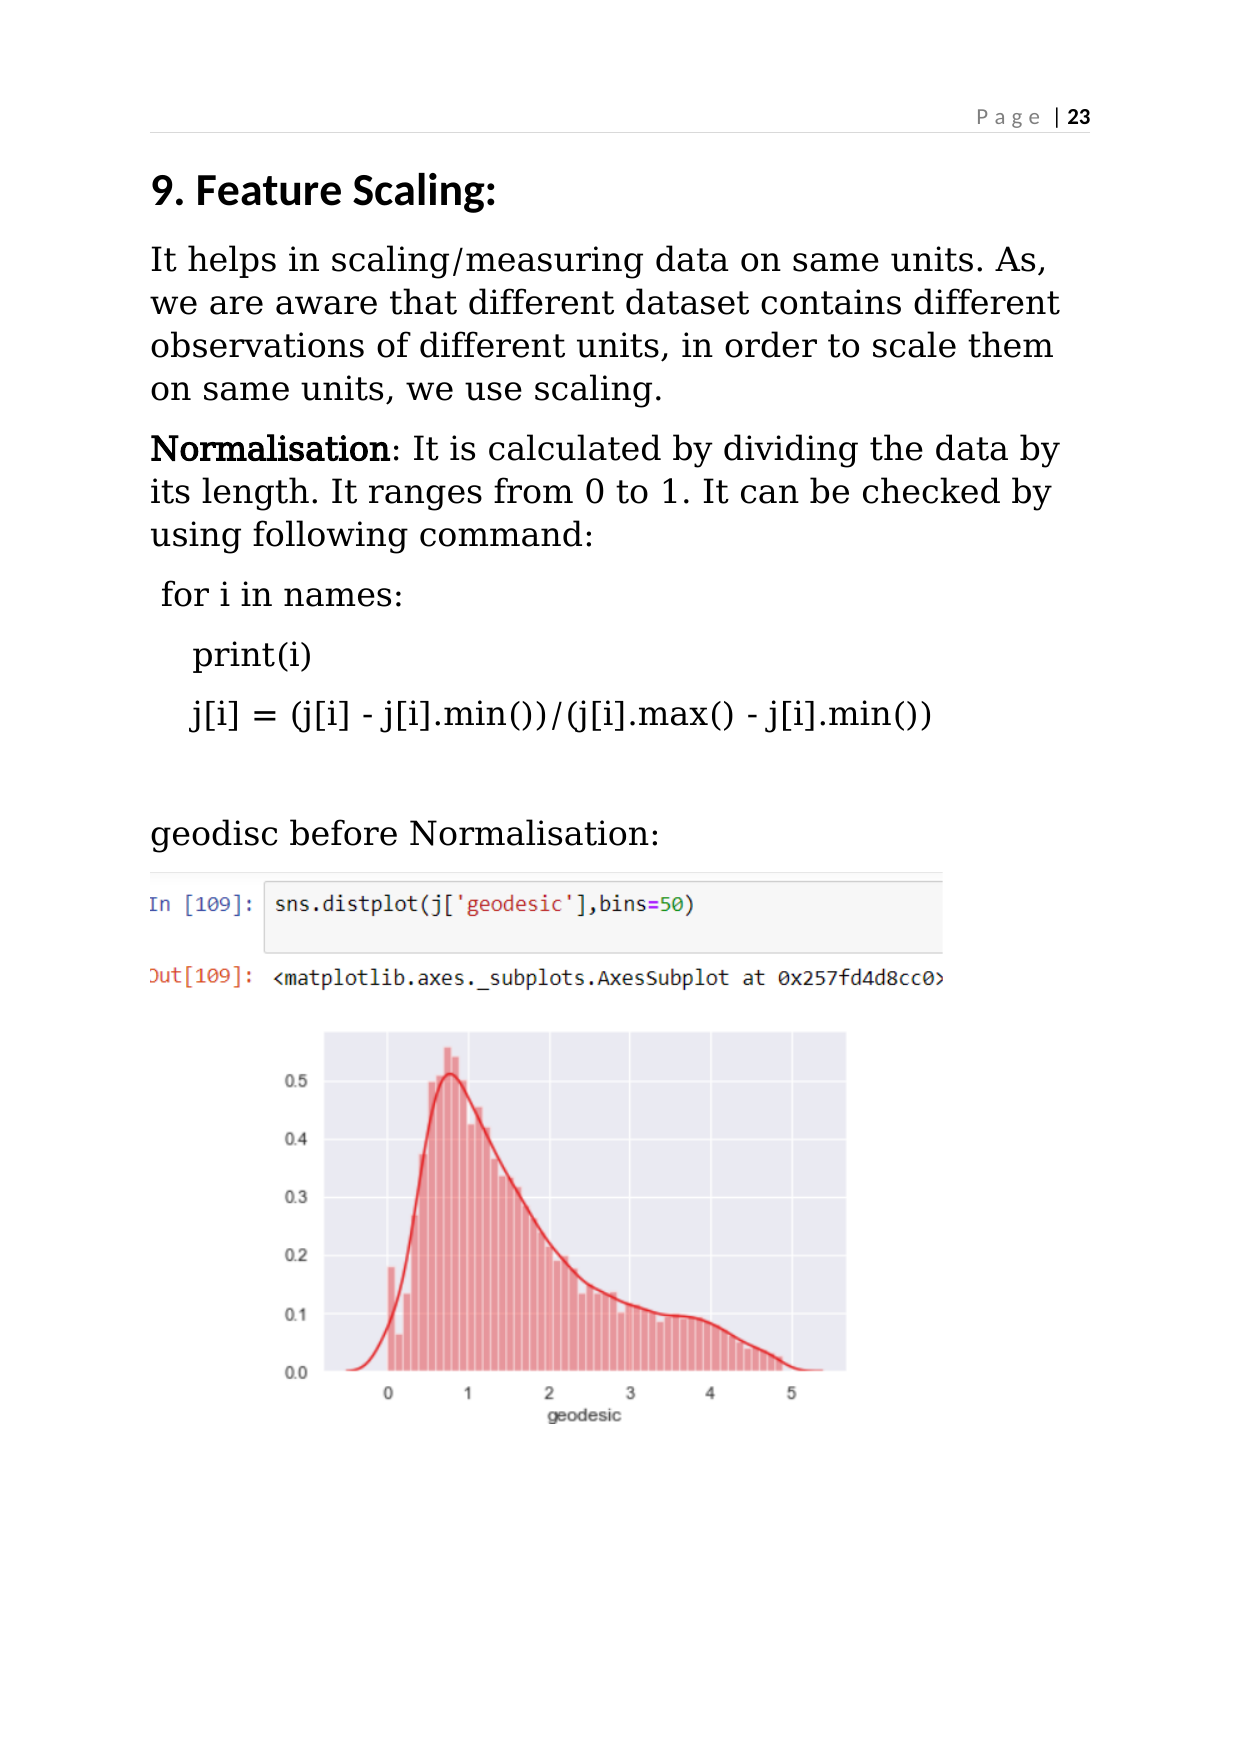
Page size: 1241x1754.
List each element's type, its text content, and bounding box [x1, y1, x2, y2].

text It helps in scaling/measuring data on same units. As, we are aware that different dataset contains different observations of different units, in order to scale them on same units, we use scaling. [150, 238, 1090, 407]
picture [150, 872, 943, 1424]
text j[i] = (j[i] - j[i].min())/(j[i].max() - j[i].min()) [150, 693, 1090, 733]
text for i in names: [150, 573, 1090, 613]
text geodisc before Normalisation: [150, 812, 1090, 852]
text Normalisation: It is calculated by dividing the data by its length. It ranges from 0 to 1. It can be checked by using following command: [150, 427, 1090, 553]
text 9. Feature Scaling: [150, 161, 1090, 217]
text print(i) [150, 633, 1090, 673]
